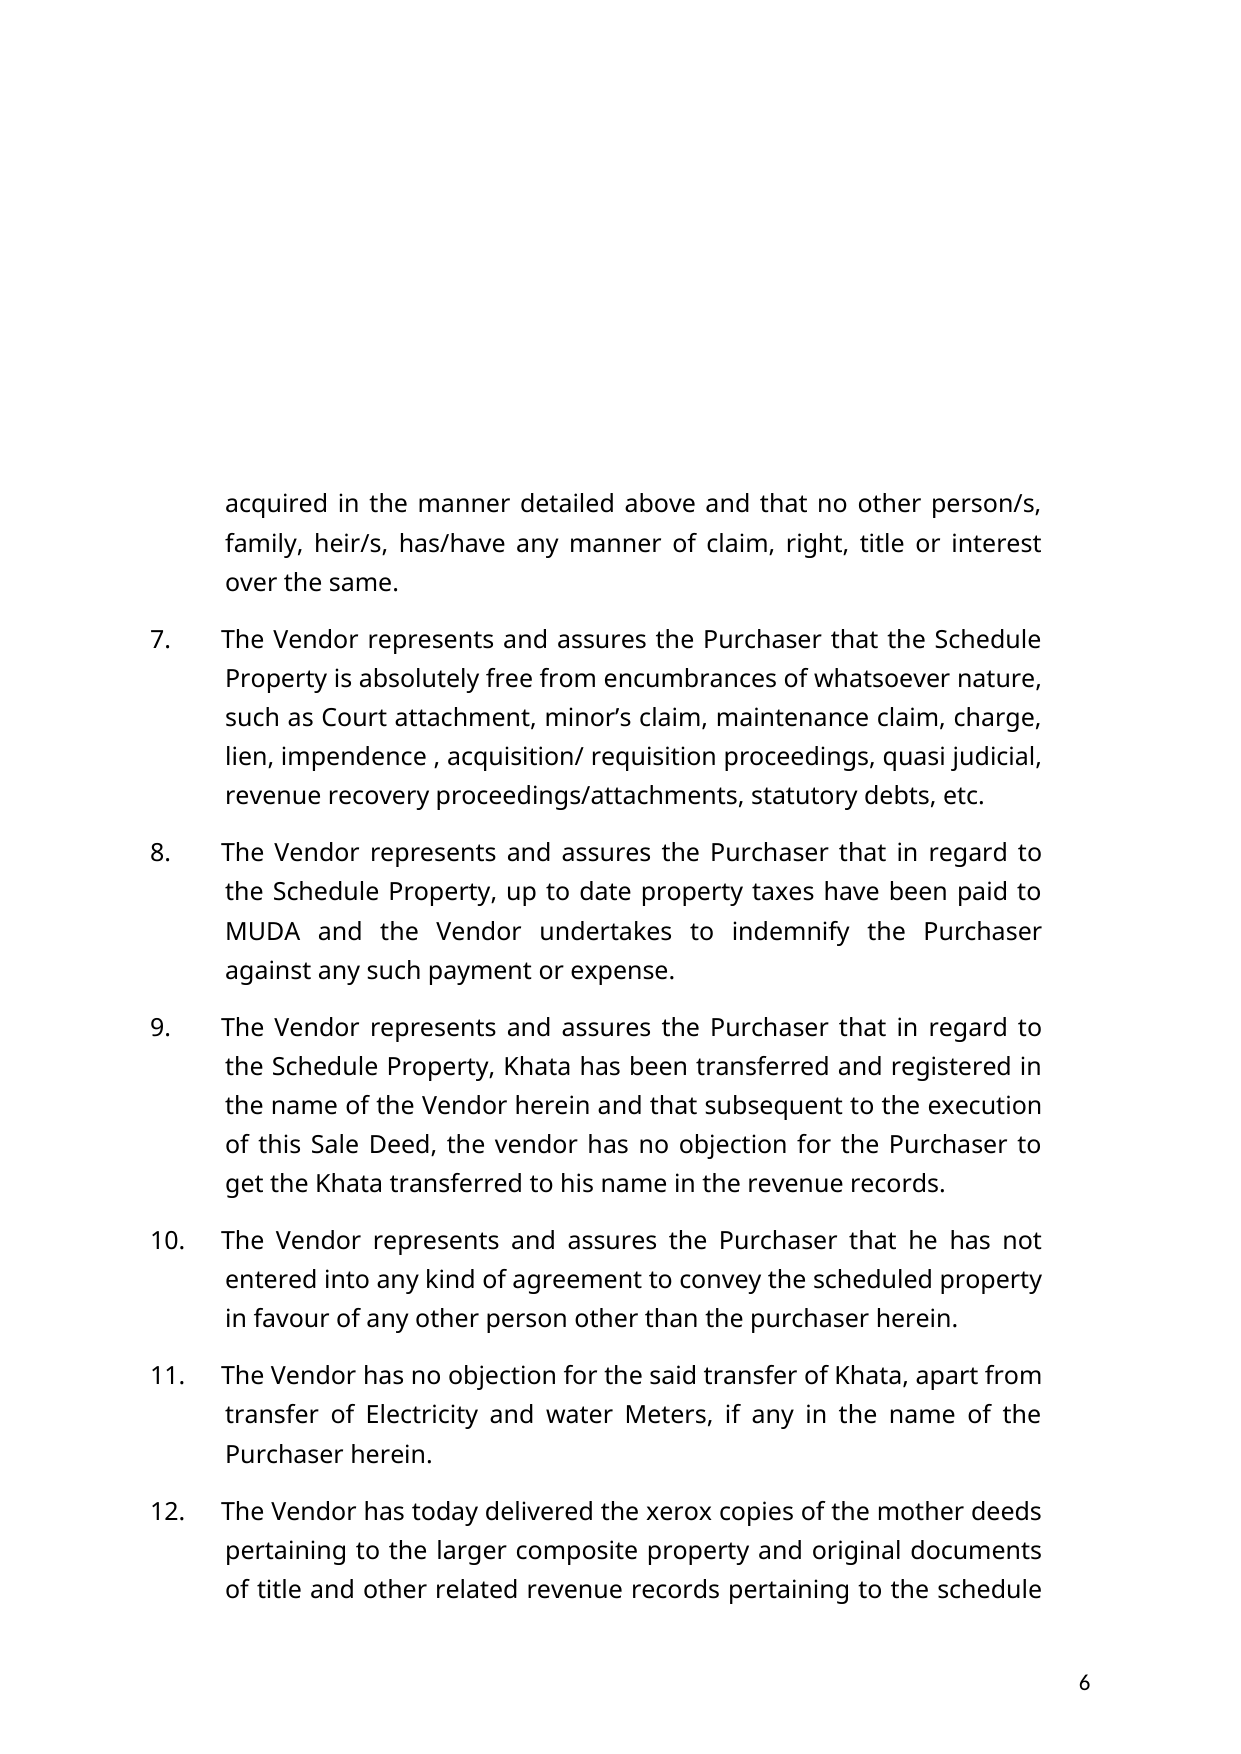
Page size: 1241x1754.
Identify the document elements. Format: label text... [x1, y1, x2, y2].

list The Vendor represents and assures the Purchaser that in regard to the Schedule Property, up to date property taxes have been paid to MUDA and the Vendor undertakes to indemnify the Purchaser against any such payment or expense. [150, 835, 1043, 986]
list The Vendor has no objection for the said transfer of Khata, apart from transfer of Electricity and water Meters, if any in the name of the Purchaser herein. [150, 1358, 1043, 1470]
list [150, 1493, 1043, 1606]
list The Vendor represents and assures the Purchaser that in regard to the Schedule Property, Khata has been transferred and registered in the name of the Vendor herein and that subsequent to the execution of this Sale Deed, the vendor has no objection for the Purchaser to get the Khata transferred to his name in the revenue records. [150, 1009, 1043, 1200]
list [150, 486, 1043, 598]
list The Vendor represents and assures the Purchaser that he has not entered into any kind of agreement to convey the scheduled property in favour of any other person other than the purchaser herein. [150, 1223, 1043, 1335]
list The Vendor represents and assures the Purchaser that the Schedule Property is absolutely free from encumbrances of whatsoever nature, such as Court attachment, minor’s claim, maintenance claim, charge, lien, impendence , acquisition/ requisition proceedings, quasi judicial, revenue recovery proceedings/attachments, statutory debts, etc. [150, 621, 1043, 812]
